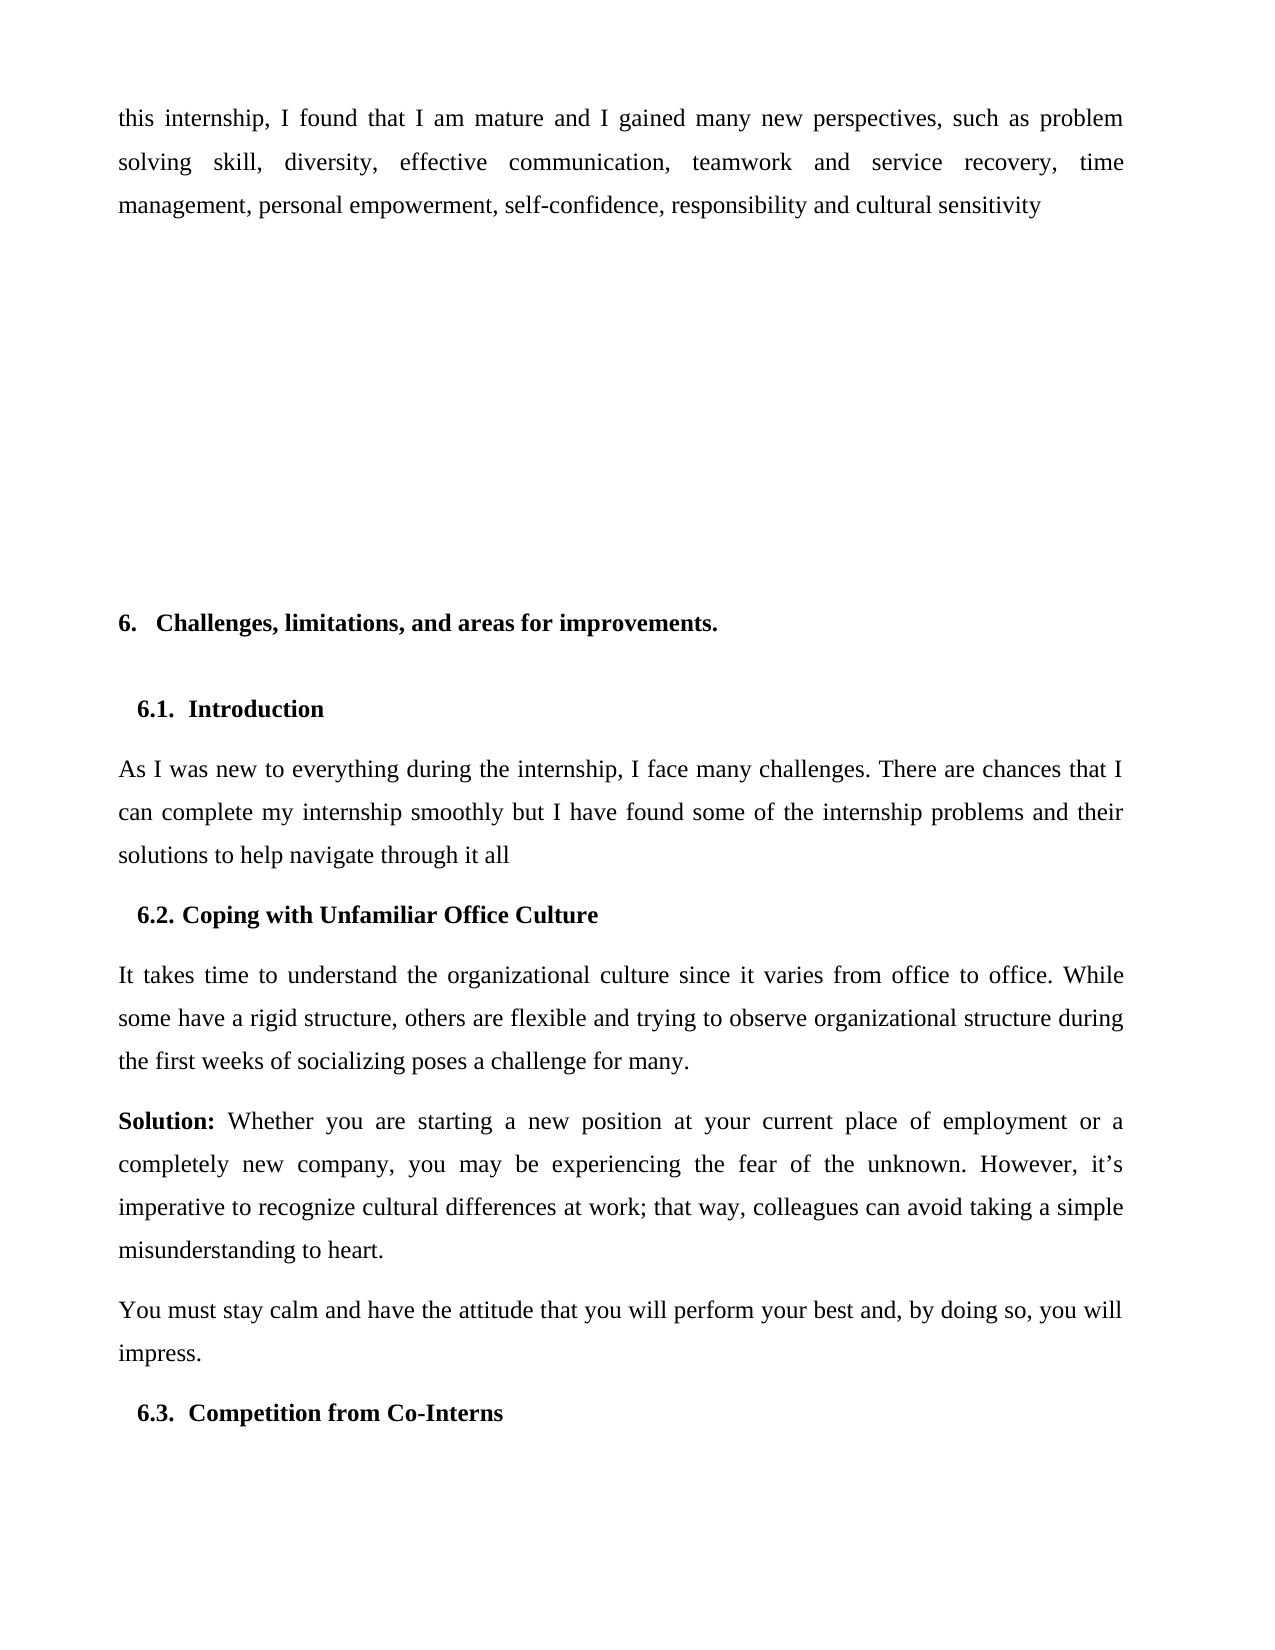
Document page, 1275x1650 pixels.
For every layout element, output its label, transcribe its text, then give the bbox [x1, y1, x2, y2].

list Challenges, limitations, and areas for improvements. [118, 608, 1125, 637]
text You must stay calm and have the attitude that you will perform your best and, by doing so, you will impress. [118, 1295, 1125, 1367]
list Introduction [137, 694, 1125, 723]
list Coping with Unfamiliar Office Culture [137, 900, 1125, 929]
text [118, 103, 1125, 218]
list Competition from Co-Interns [137, 1398, 1125, 1427]
subtitle As I was new to everything during the internship, I face many challenges. There are chances that I can complete my internship smoothly but I have found some of the internship problems and their solutions to help navigate through it all [118, 754, 1125, 869]
text It takes time to understand the organizational culture since it varies from office to office. While some have a rigid structure, others are flexible and trying to observe organizational structure during the first weeks of socializing poses a challenge for many. [118, 960, 1125, 1075]
text Solution: Whether you are starting a new position at your current place of employment or a completely new company, you may be experiencing the fear of the unknown. However, it’s imperative to recognize cultural differences at work; that way, colleagues can avoid taking a simple misunderstanding to heart. [118, 1106, 1125, 1264]
